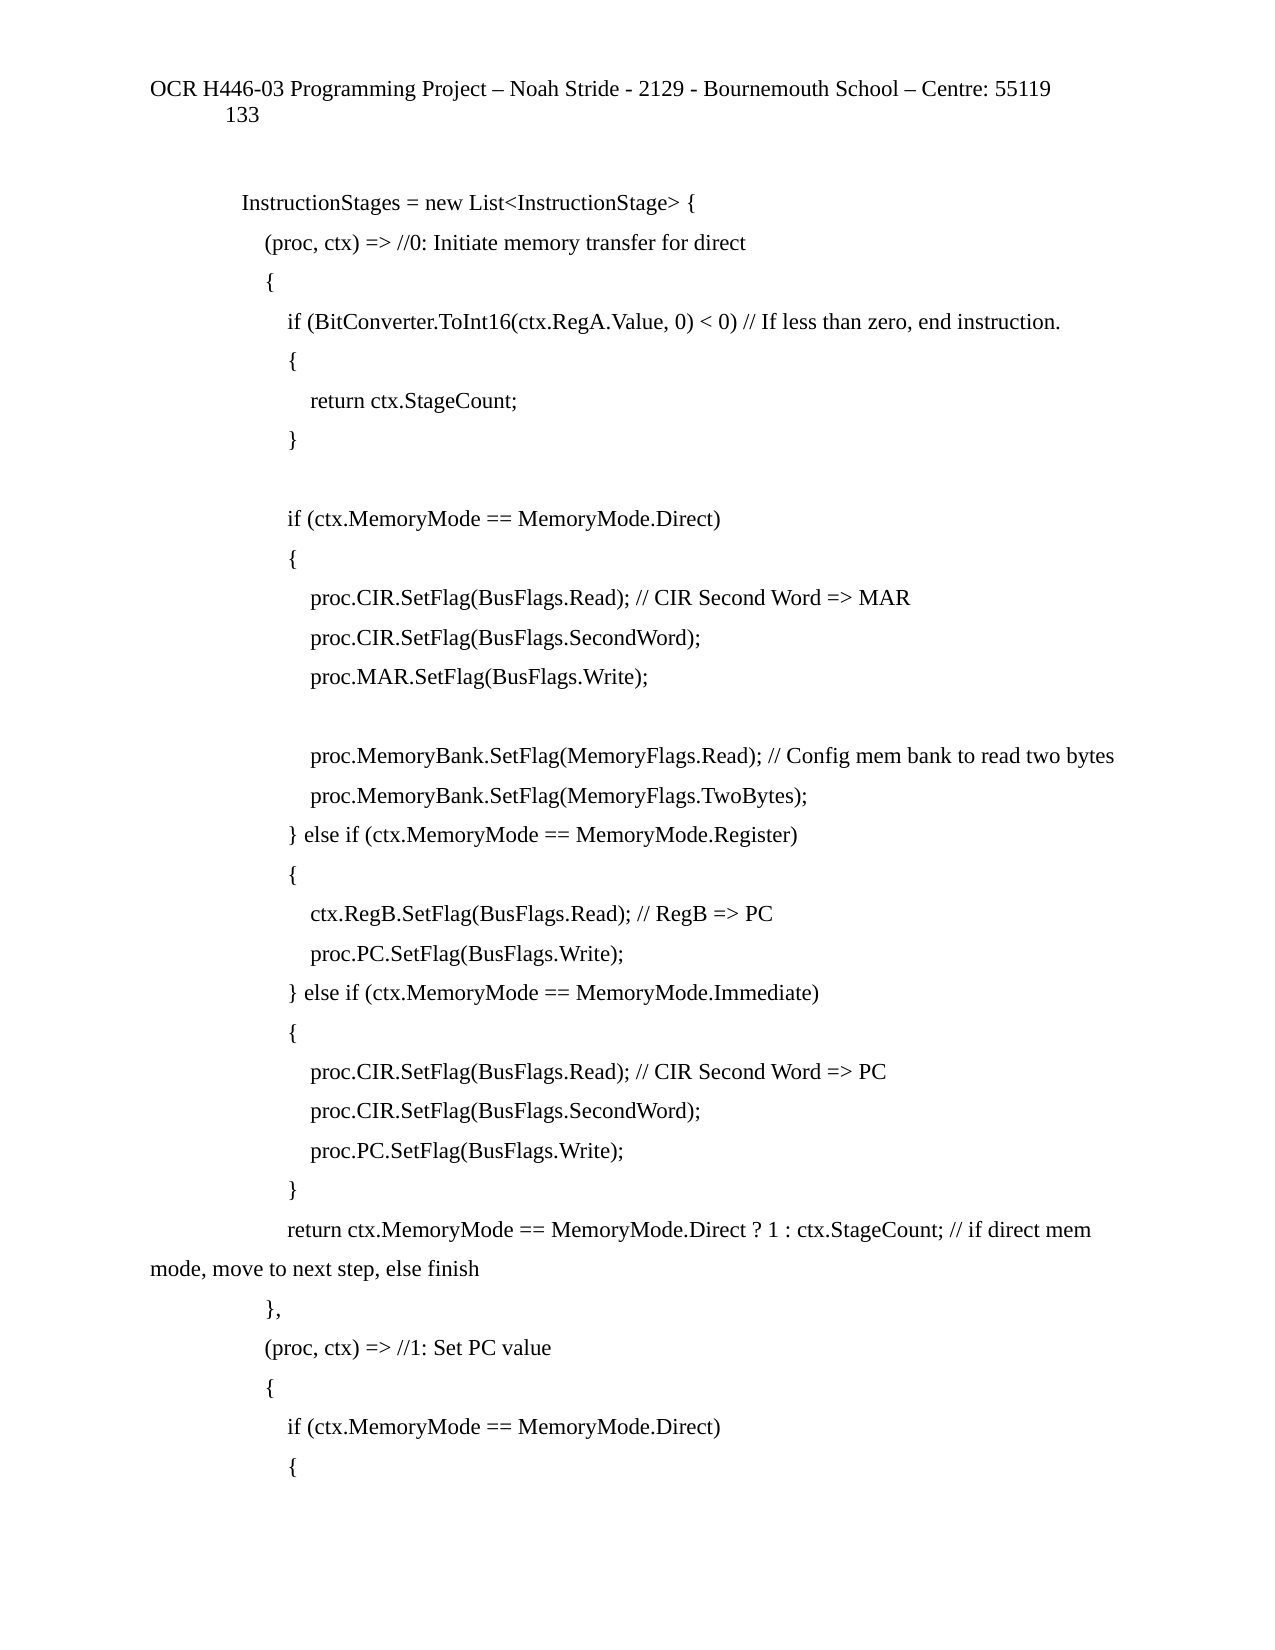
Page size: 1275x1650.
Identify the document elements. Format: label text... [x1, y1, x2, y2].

text } else if (ctx.MemoryMode == MemoryMode.Register) [150, 821, 1125, 847]
text }, [150, 1295, 1125, 1321]
text if (ctx.MemoryMode == MemoryMode.Direct) [150, 505, 1125, 532]
text (proc, ctx) => //0: Initiate memory transfer for direct [150, 229, 1125, 255]
text } else if (ctx.MemoryMode == MemoryMode.Immediate) [150, 979, 1125, 1005]
text proc.CIR.SetFlag(BusFlags.SecondWord); [150, 624, 1125, 650]
text { [150, 545, 1125, 571]
text { [150, 1453, 1125, 1479]
text { [150, 268, 1125, 295]
text proc.CIR.SetFlag(BusFlags.SecondWord); [150, 1097, 1125, 1124]
text { [150, 1018, 1125, 1045]
text } [150, 426, 1125, 453]
text if (BitConverter.ToInt16(ctx.RegA.Value, 0) < 0) // If less than zero, end instruction. [150, 308, 1125, 334]
text return ctx.MemoryMode == MemoryMode.Direct ? 1 : ctx.StageCount; // if direct mem mode, move to next step, else finish [150, 1216, 1125, 1282]
text ctx.RegB.SetFlag(BusFlags.Read); // RegB => PC [150, 900, 1125, 926]
text { [150, 861, 1125, 887]
text } [150, 1176, 1125, 1203]
text if (ctx.MemoryMode == MemoryMode.Direct) [150, 1413, 1125, 1440]
text { [150, 1374, 1125, 1400]
text InstructionStages = new List<InstructionStage> { [150, 189, 1125, 216]
text return ctx.StageCount; [150, 387, 1125, 413]
text proc.MemoryBank.SetFlag(MemoryFlags.TwoBytes); [150, 782, 1125, 808]
text { [150, 347, 1125, 374]
text proc.PC.SetFlag(BusFlags.Write); [150, 1137, 1125, 1163]
text (proc, ctx) => //1: Set PC value [150, 1334, 1125, 1361]
text proc.CIR.SetFlag(BusFlags.Read); // CIR Second Word => PC [150, 1058, 1125, 1084]
text proc.MemoryBank.SetFlag(MemoryFlags.Read); // Config mem bank to read two bytes [150, 742, 1125, 768]
text proc.CIR.SetFlag(BusFlags.Read); // CIR Second Word => MAR [150, 584, 1125, 611]
text proc.MAR.SetFlag(BusFlags.Write); [150, 663, 1125, 689]
text proc.PC.SetFlag(BusFlags.Write); [150, 939, 1125, 966]
